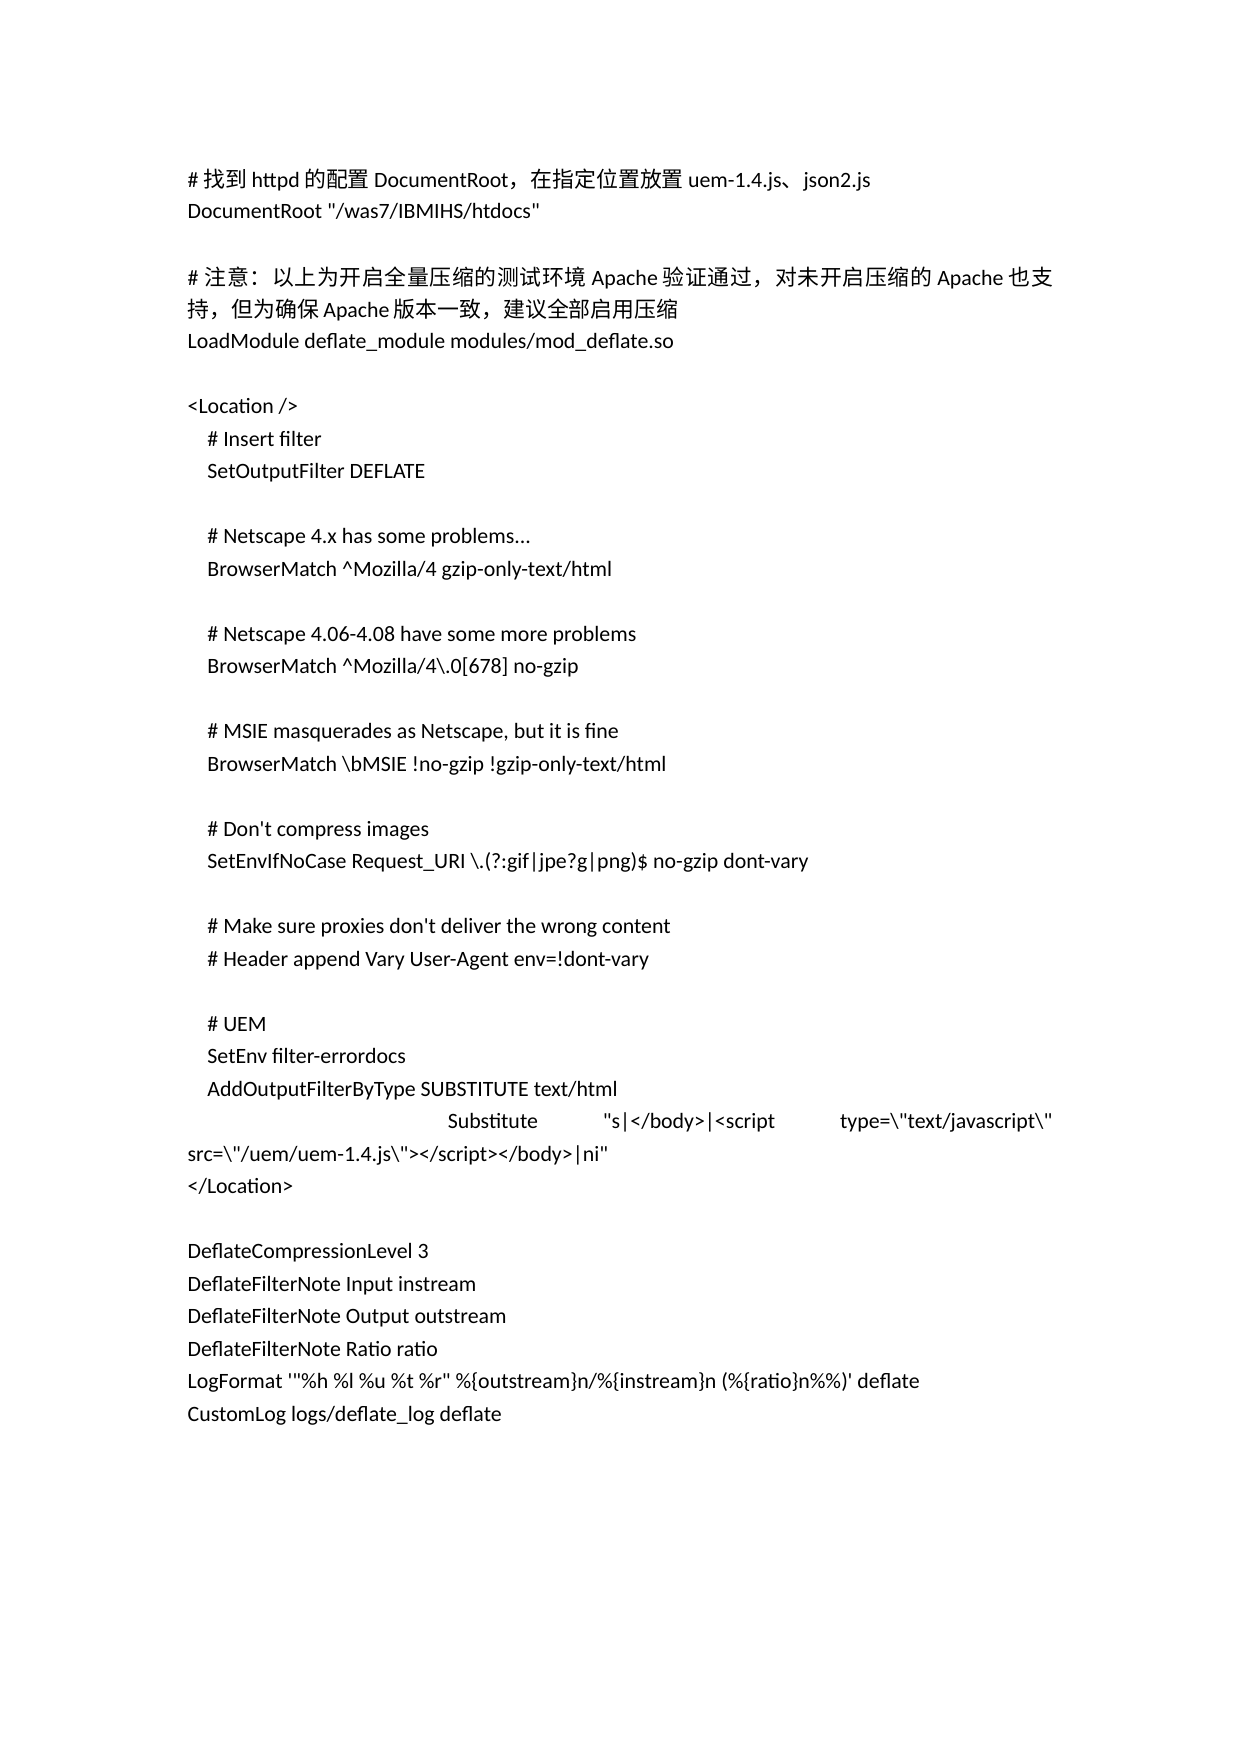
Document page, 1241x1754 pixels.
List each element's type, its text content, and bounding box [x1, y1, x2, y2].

text LoadModule deflate_module modules/mod_deflate.so [187, 324, 1053, 357]
text # Make sure proxies don't deliver the wrong content [187, 909, 1053, 942]
text DeflateFilterNote Input instream [187, 1267, 1053, 1299]
text # Don't compress images [187, 812, 1053, 844]
text Substitute "s|</body>|<script type=\"text/javascript\" src=\"/uem/uem-1.4.js\"></script></body>|ni" [187, 1104, 1053, 1169]
text BrowserMatch ^Mozilla/4 gzip-only-text/html [187, 552, 1053, 584]
text # Netscape 4.x has some problems... [187, 519, 1053, 552]
text AddOutputFilterByType SUBSTITUTE text/html [187, 1072, 1053, 1104]
text SetEnv filter-errordocs [187, 1039, 1053, 1072]
text BrowserMatch \bMSIE !no-gzip !gzip-only-text/html [187, 747, 1053, 779]
text # 找到httpd的配置DocumentRoot，在指定位置放置uem-1.4.js、json2.js [187, 162, 1053, 194]
text CustomLog logs/deflate_log deflate [187, 1397, 1053, 1429]
text # Netscape 4.06-4.08 have some more problems [187, 617, 1053, 649]
text </Location> [187, 1169, 1053, 1202]
text # MSIE masquerades as Netscape, but it is fine [187, 714, 1053, 747]
text # Header append Vary User-Agent env=!dont-vary [187, 942, 1053, 974]
text DeflateCompressionLevel 3 [187, 1234, 1053, 1267]
text # 注意：以上为开启全量压缩的测试环境Apache验证通过，对未开启压缩的Apache也支持，但为确保Apache版本一致，建议全部启用压缩 [187, 259, 1053, 324]
text LogFormat '"%h %l %u %t %r" %{outstream}n/%{instream}n (%{ratio}n%%)' deflate [187, 1364, 1053, 1397]
text <Location /> [187, 389, 1053, 422]
text DeflateFilterNote Ratio ratio [187, 1332, 1053, 1364]
text # Insert filter [187, 422, 1053, 454]
text DocumentRoot "/was7/IBMIHS/htdocs" [187, 194, 1053, 227]
text BrowserMatch ^Mozilla/4\.0[678] no-gzip [187, 649, 1053, 682]
text # UEM [187, 1007, 1053, 1039]
text DeflateFilterNote Output outstream [187, 1299, 1053, 1332]
text SetEnvIfNoCase Request_URI \.(?:gif|jpe?g|png)$ no-gzip dont-vary [187, 844, 1053, 877]
text SetOutputFilter DEFLATE [187, 454, 1053, 487]
